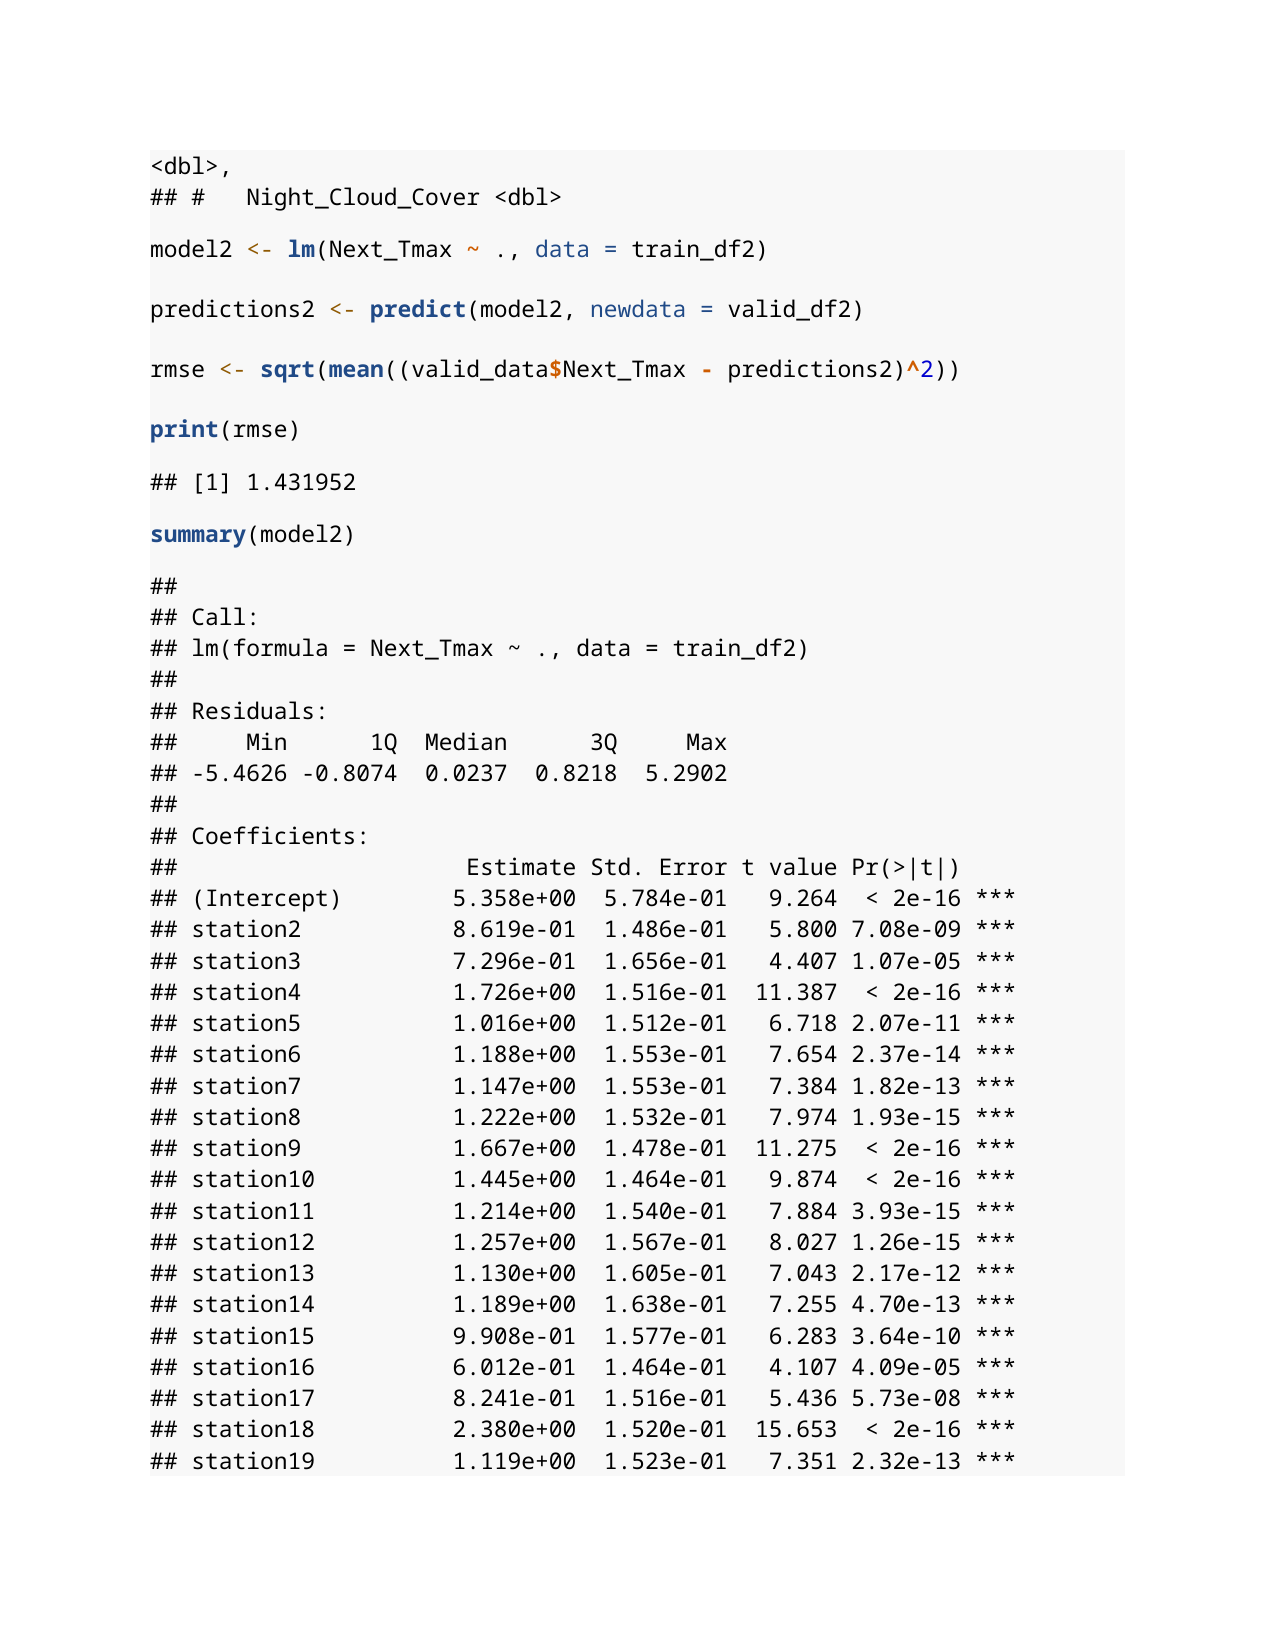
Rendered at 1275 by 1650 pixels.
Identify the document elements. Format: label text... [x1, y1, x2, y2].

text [150, 569, 1125, 1476]
text ## [1] 1.431952 [150, 465, 1125, 497]
text summary(model2) [150, 517, 1125, 549]
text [150, 150, 1125, 212]
text model2 <- lm(Next_Tmax ~ ., data = train_df2) predictions2 <- predict(model2, newdata = valid_df2) rmse <- sqrt(mean((valid_data$Next_Tmax - predictions2)^2)) print(rmse) [150, 233, 1125, 444]
